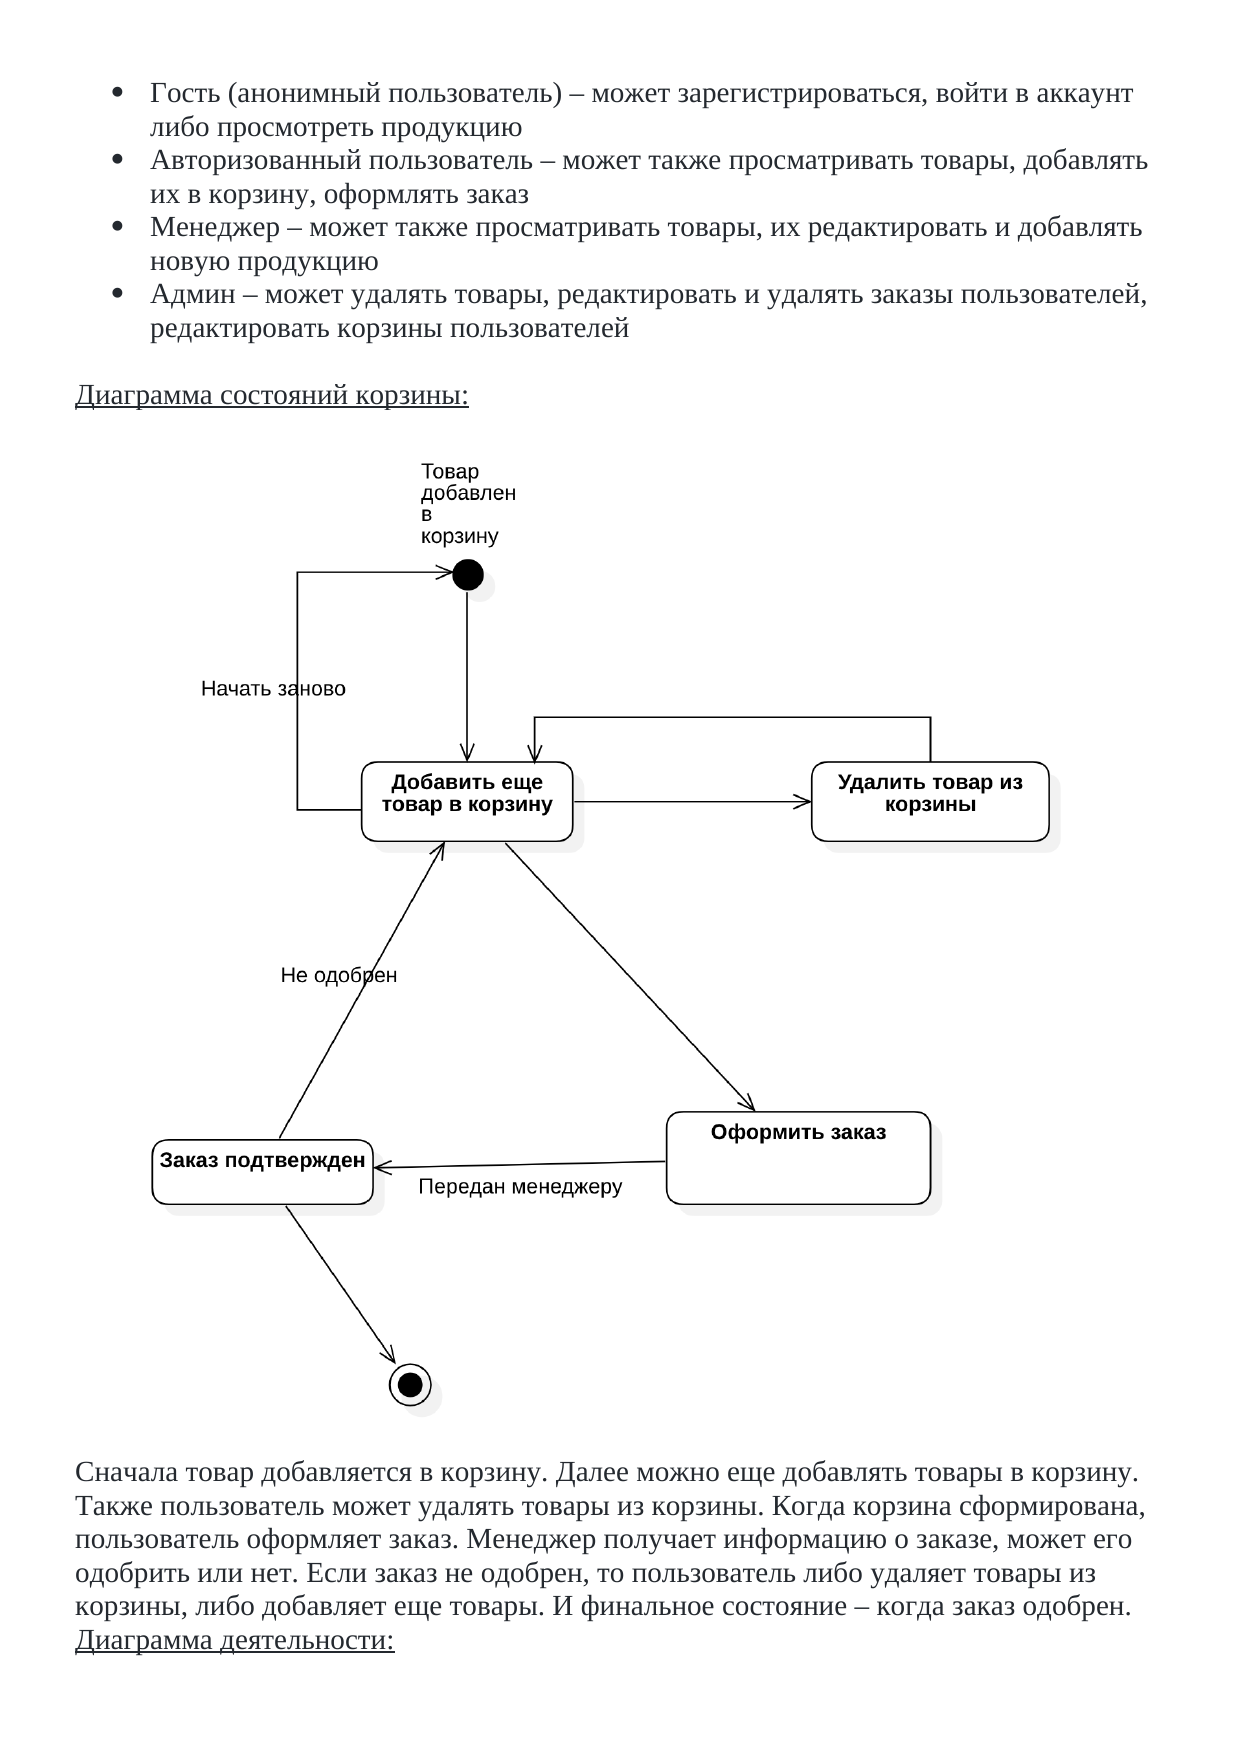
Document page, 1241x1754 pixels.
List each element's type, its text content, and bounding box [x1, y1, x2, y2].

text Также пользователь может удалять товары из корзины. Когда корзина сформирована, пользователь оформляет заказ. Менеджер получает информацию о заказе, может его одобрить или нет. Если заказ не одобрен, то пользователь либо удаляет товары из корзины, либо добавляет еще товары. И финальное состояние – когда заказ одобрен. [75, 1488, 1165, 1622]
text Диаграмма деятельности: [75, 1622, 1165, 1656]
list Авторизованный пользователь – может также просматривать товары, добавлять их в корзину, оформлять заказ [112, 142, 1165, 209]
text Сначала товар добавляется в корзину. Далее можно еще добавлять товары в корзину. [75, 1455, 1165, 1488]
picture [75, 410, 1166, 1455]
list Админ – может удалять товары, редактировать и удалять заказы пользователей, редактировать корзины пользователей [112, 277, 1165, 344]
text Диаграмма состояний корзины: [75, 377, 1165, 410]
list Гость (анонимный пользователь) – может зарегистрироваться, войти в аккаунт либо просмотреть продукцию [112, 75, 1165, 142]
list Менеджер – может также просматривать товары, их редактировать и добавлять новую продукцию [112, 209, 1165, 277]
